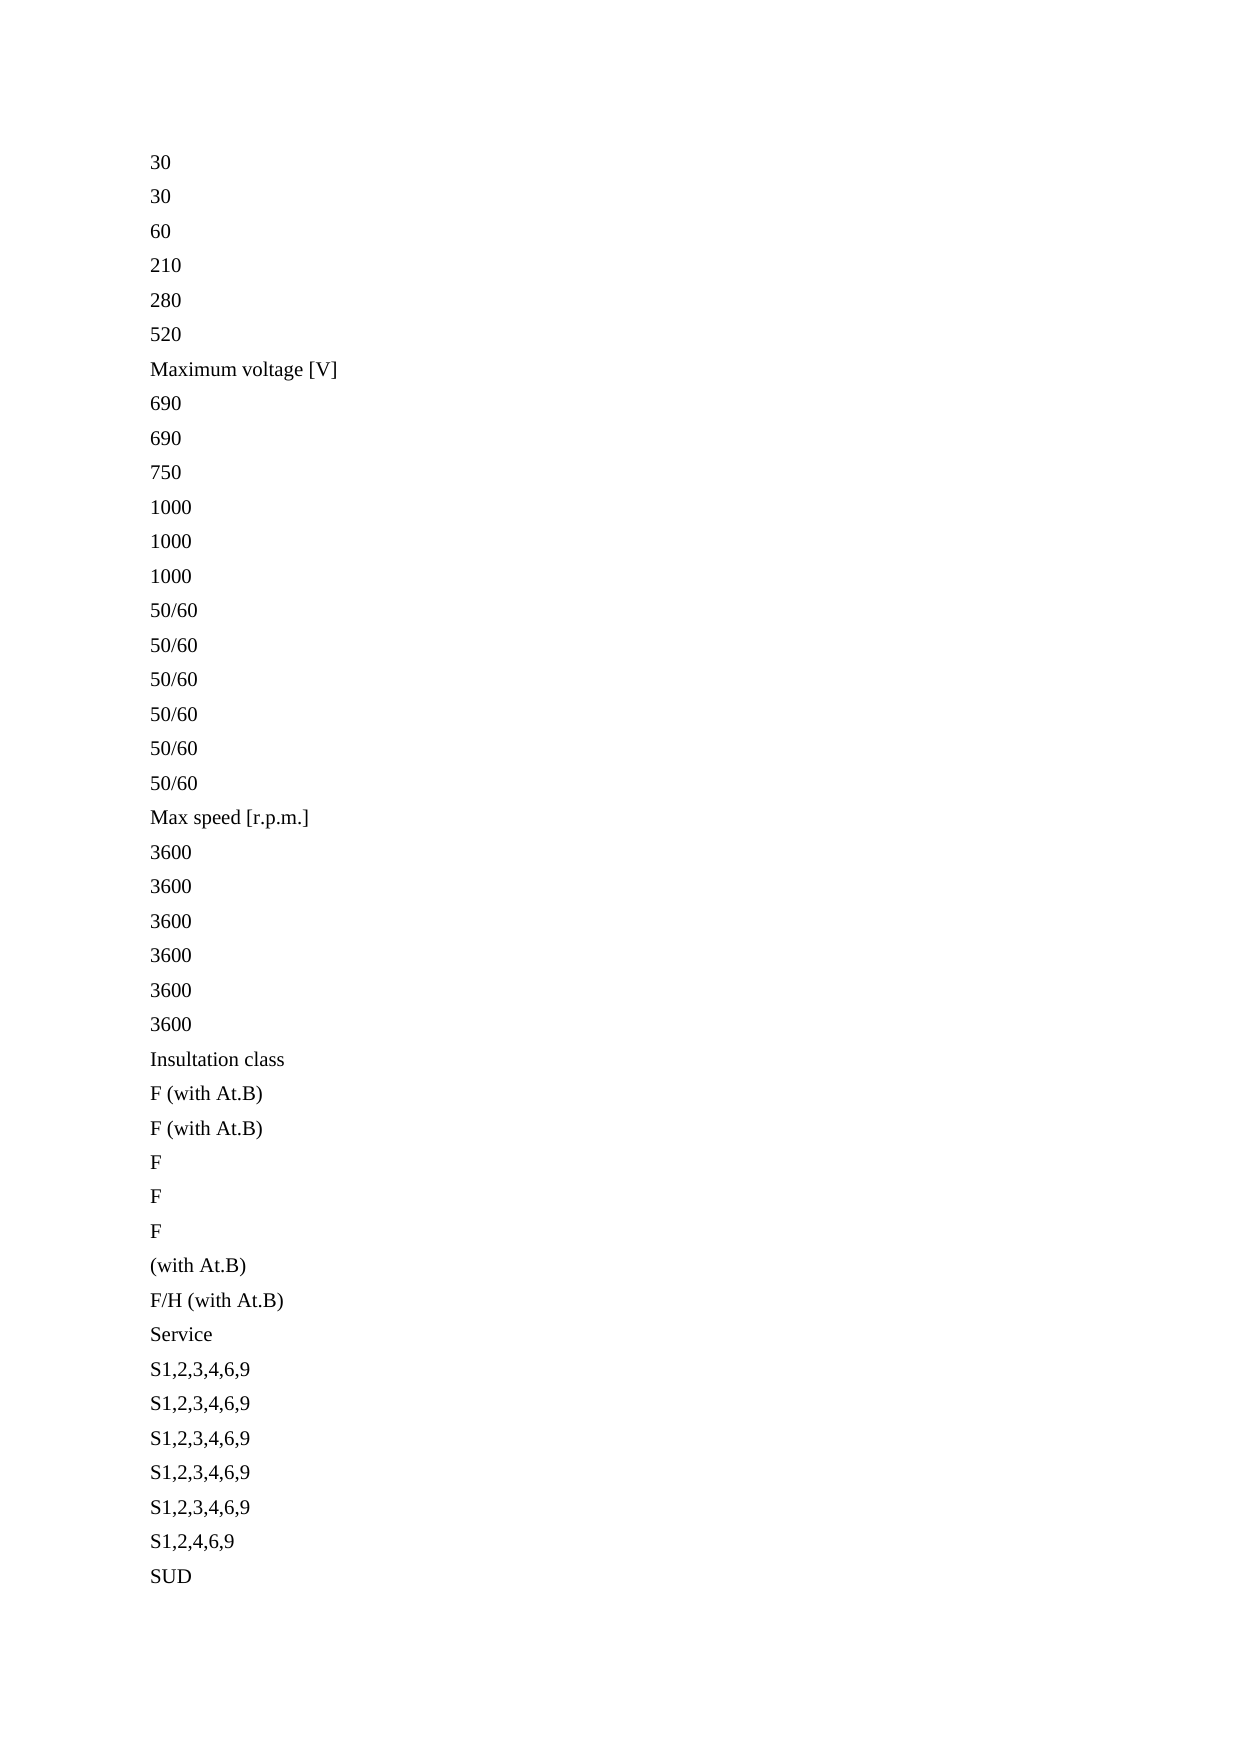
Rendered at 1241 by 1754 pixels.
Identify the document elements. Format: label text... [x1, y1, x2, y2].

text S1,2,3,4,6,9 [150, 1495, 1090, 1519]
text 50/60 [150, 736, 1090, 760]
text Insultation class [150, 1046, 1090, 1071]
text 520 [150, 322, 1090, 346]
text 690 [150, 391, 1090, 415]
text F [150, 1184, 1090, 1208]
text 60 [150, 219, 1090, 243]
text S1,2,3,4,6,9 [150, 1460, 1090, 1484]
text S1,2,3,4,6,9 [150, 1426, 1090, 1450]
text 210 [150, 253, 1090, 277]
text 280 [150, 288, 1090, 312]
text F [150, 1219, 1090, 1243]
text Max speed [r.p.m.] [150, 805, 1090, 829]
text S1,2,3,4,6,9 [150, 1391, 1090, 1415]
text F [150, 1150, 1090, 1174]
text 3600 [150, 943, 1090, 967]
text 3600 [150, 1012, 1090, 1036]
text 50/60 [150, 771, 1090, 795]
text 50/60 [150, 633, 1090, 657]
text 3600 [150, 839, 1090, 864]
text 690 [150, 426, 1090, 450]
text 30 [150, 184, 1090, 208]
text 3600 [150, 908, 1090, 933]
text 1000 [150, 564, 1090, 588]
text Service [150, 1322, 1090, 1346]
text F (with At.B) [150, 1115, 1090, 1139]
text 50/60 [150, 598, 1090, 622]
text 1000 [150, 529, 1090, 553]
text 1000 [150, 495, 1090, 519]
text S1,2,3,4,6,9 [150, 1357, 1090, 1381]
text (with At.B) [150, 1253, 1090, 1277]
text S1,2,4,6,9 [150, 1529, 1090, 1553]
text F (with At.B) [150, 1081, 1090, 1105]
text 50/60 [150, 667, 1090, 691]
text SUD [150, 1564, 1090, 1588]
text Maximum voltage [V] [150, 357, 1090, 381]
text 30 [150, 150, 1090, 174]
text 750 [150, 460, 1090, 484]
text F/H (with At.B) [150, 1288, 1090, 1312]
text 50/60 [150, 702, 1090, 726]
text 3600 [150, 977, 1090, 1002]
text 3600 [150, 874, 1090, 898]
